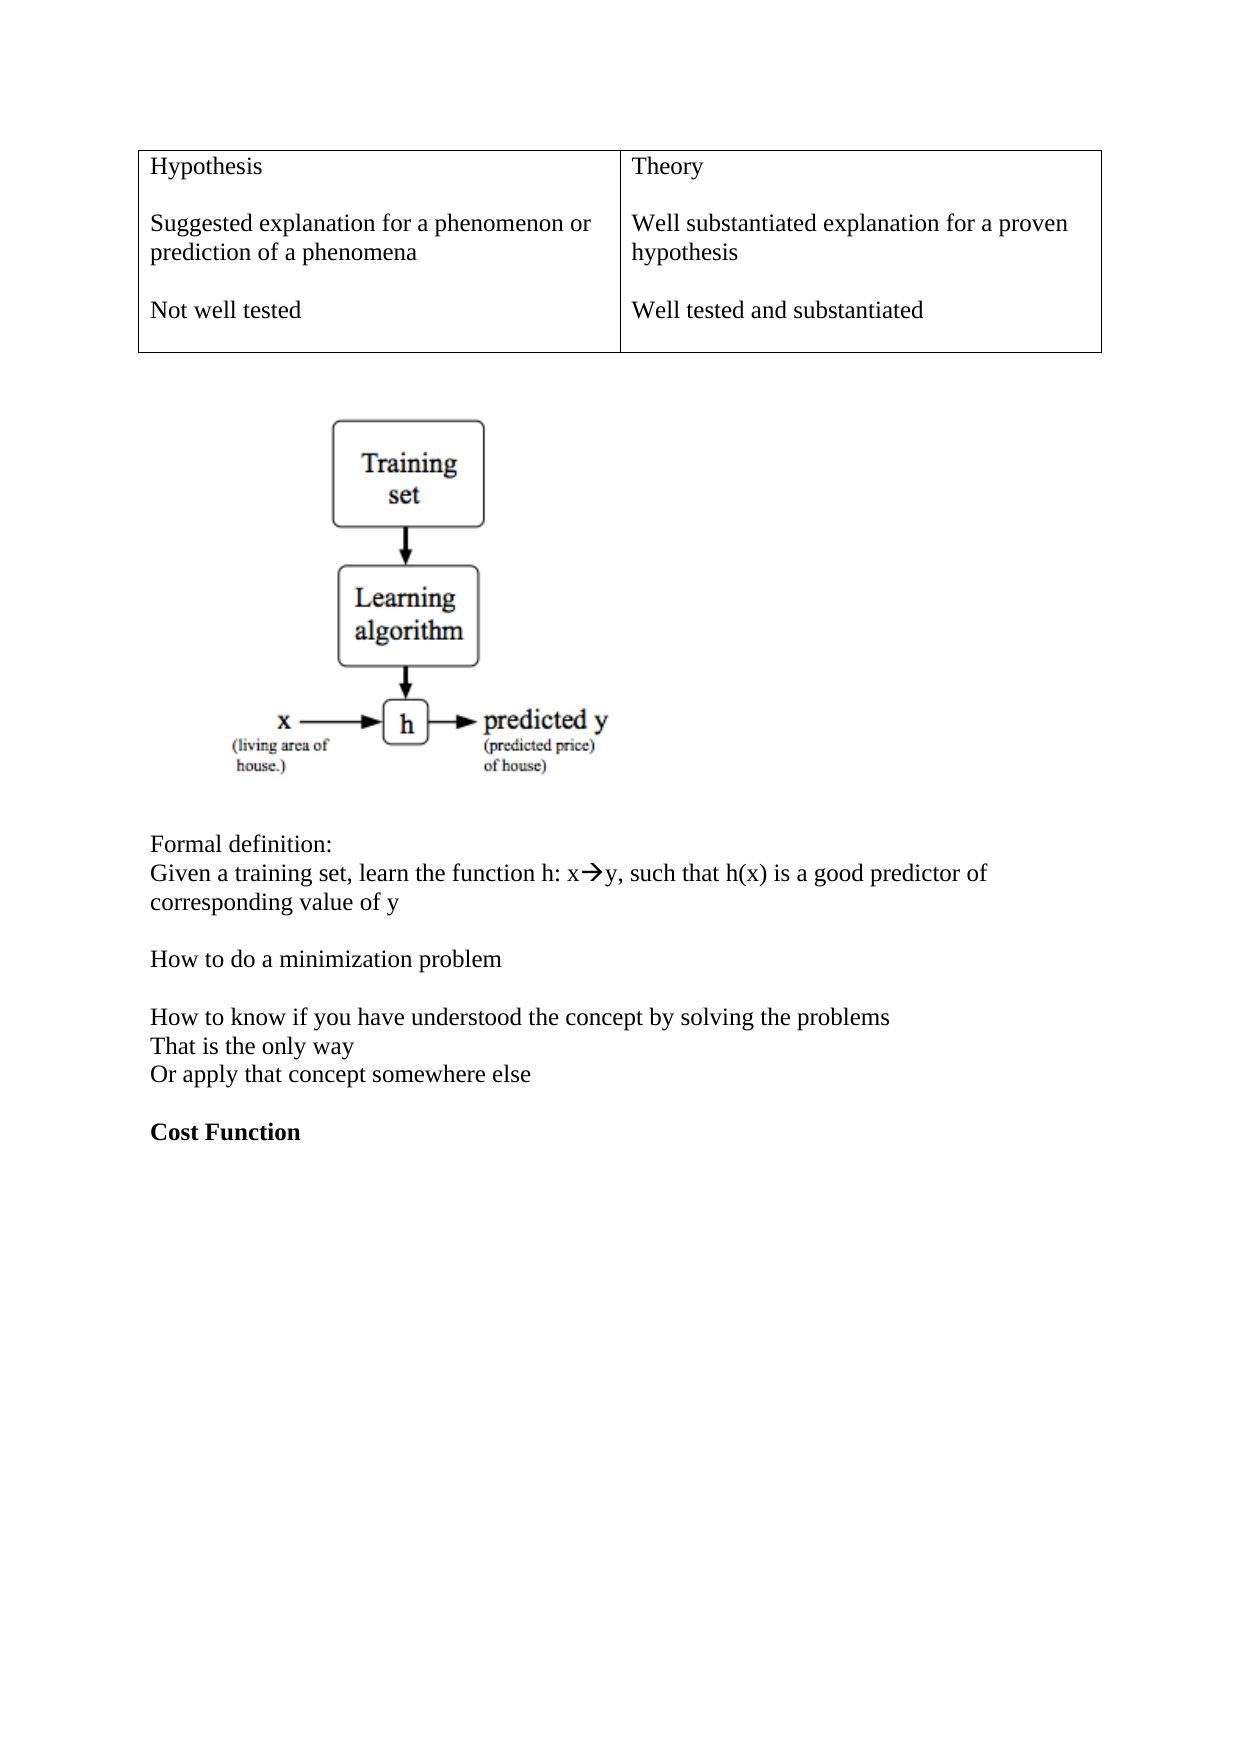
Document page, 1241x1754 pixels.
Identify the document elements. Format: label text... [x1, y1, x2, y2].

text That is the only way [150, 1031, 1090, 1059]
picture [150, 410, 643, 801]
table_header Hypothesis Suggested explanation for a phenomenon or prediction of a phenomena Not well tested [139, 151, 620, 352]
text Given a training set, learn the function h: xy, such that h(x) is a good predictor of corresponding value of y [150, 858, 1090, 916]
text Cost Function [150, 1117, 1090, 1146]
text Formal definition: [150, 829, 1090, 858]
text How to know if you have understood the concept by solving the problems [150, 1002, 1090, 1031]
table_header Theory Well substantiated explanation for a proven hypothesis Well tested and substantiated [621, 151, 1101, 352]
text How to do a minimization problem [150, 944, 1090, 973]
text Or apply that concept somewhere else [150, 1059, 1090, 1088]
